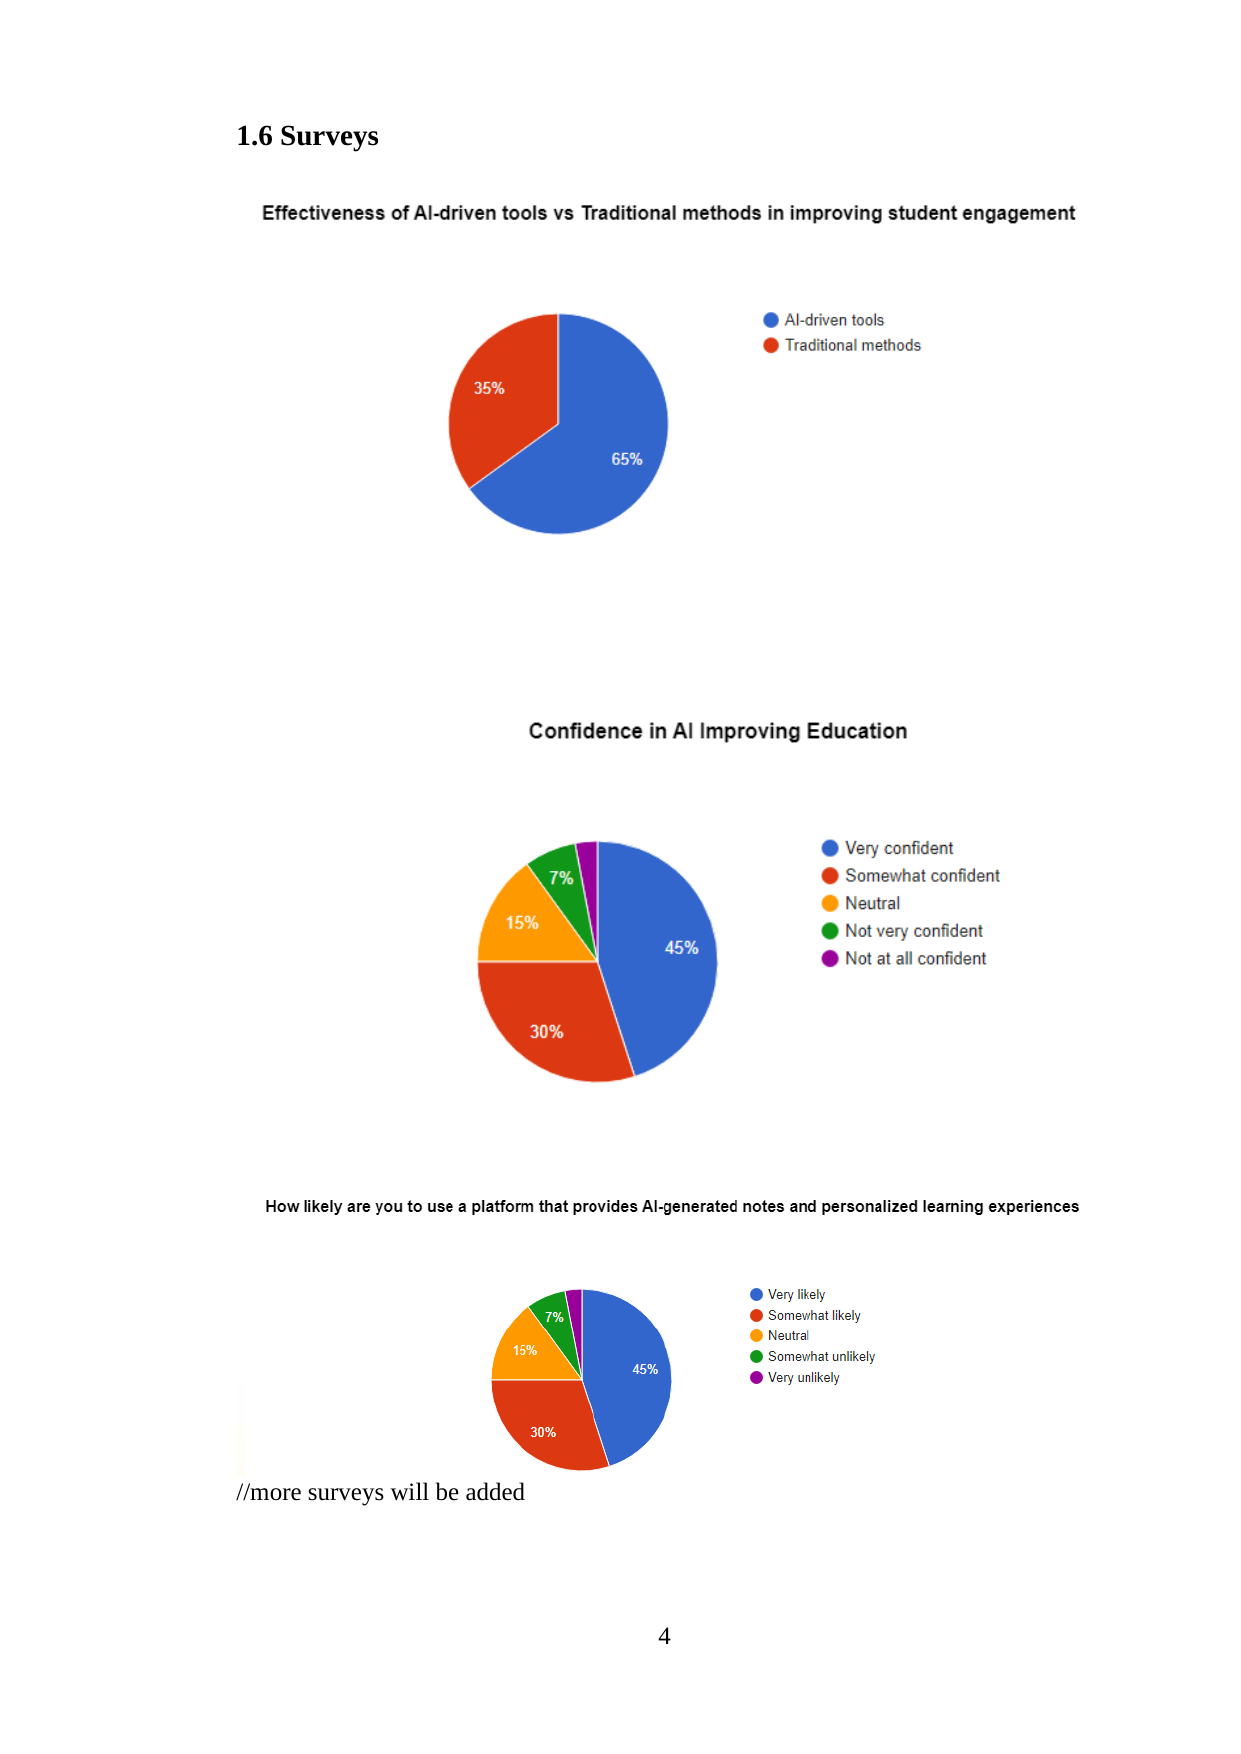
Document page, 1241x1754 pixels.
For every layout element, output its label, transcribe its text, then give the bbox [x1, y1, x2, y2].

picture [236, 197, 1093, 543]
text 1.6 Surveys [236, 118, 1092, 152]
picture [236, 707, 1093, 1096]
picture [236, 1181, 1093, 1477]
text //more surveys will be added [236, 1477, 1092, 1506]
